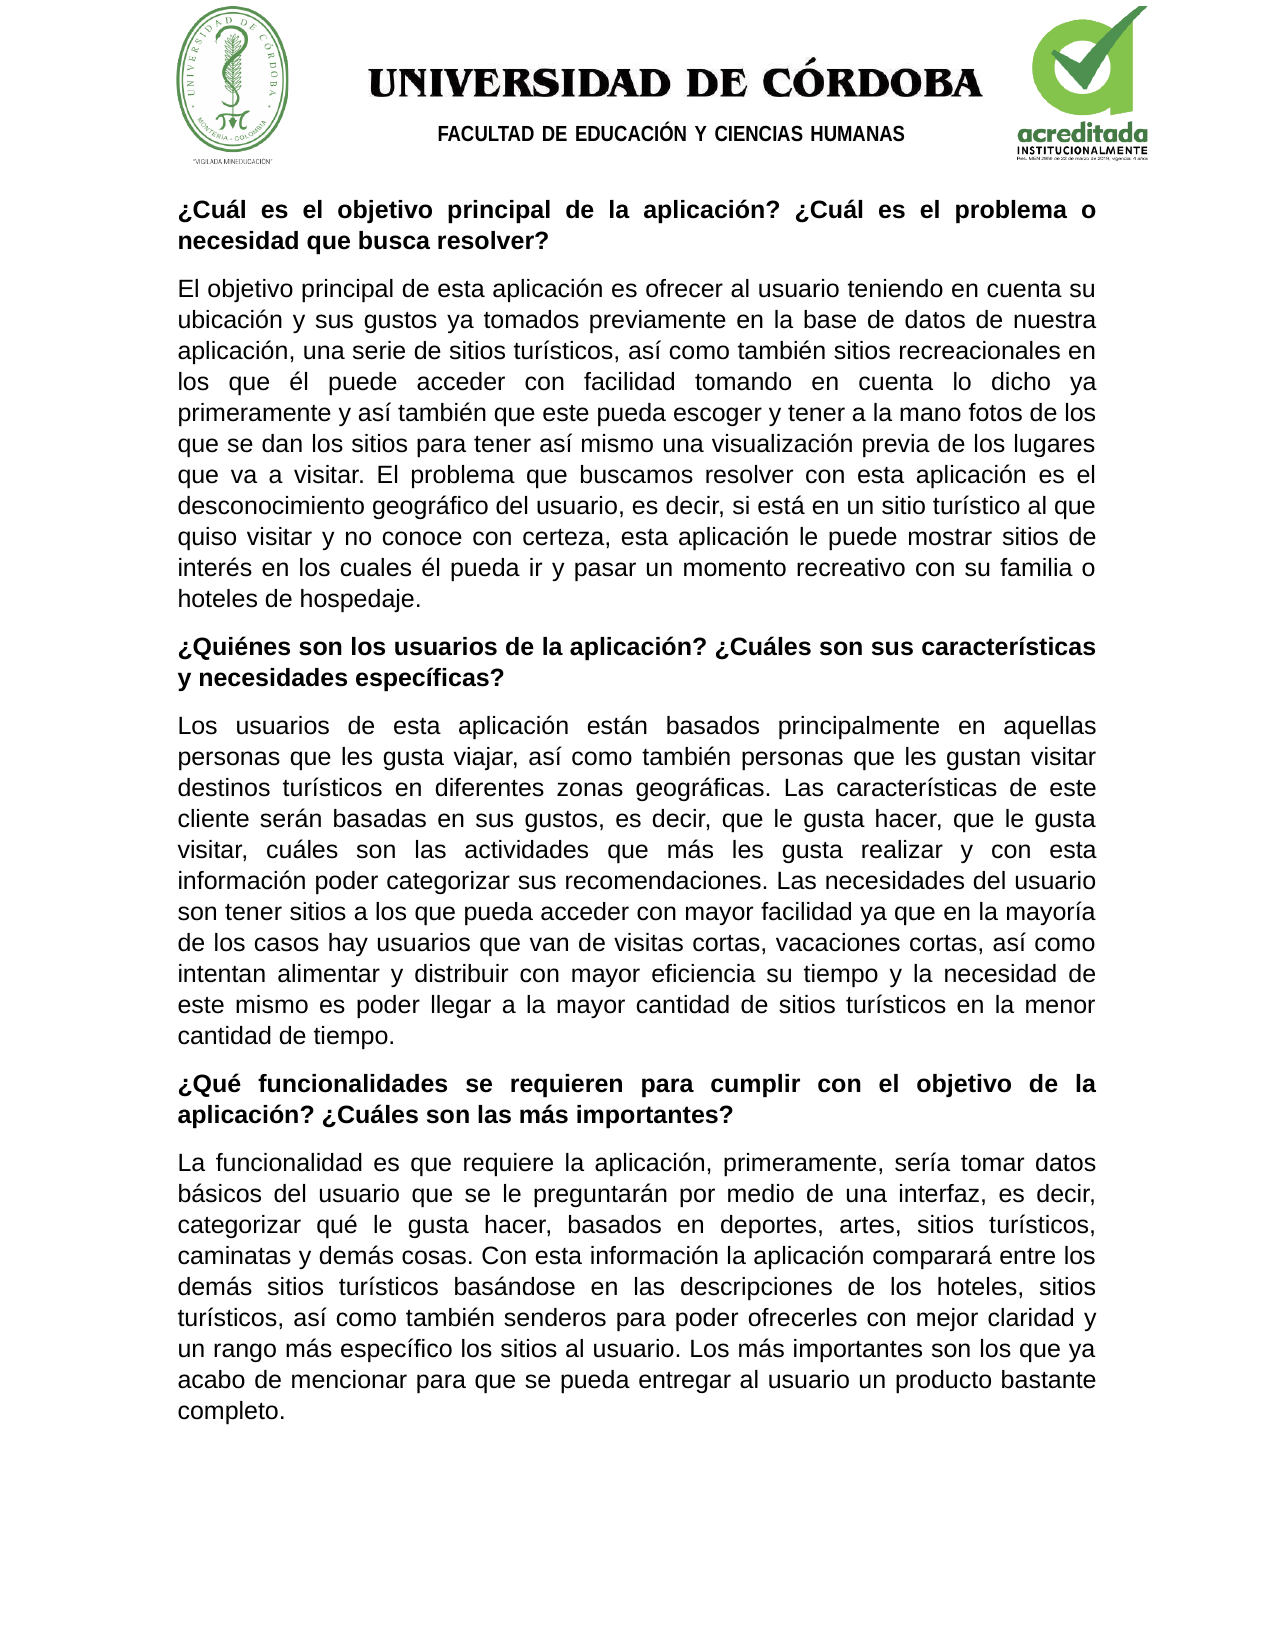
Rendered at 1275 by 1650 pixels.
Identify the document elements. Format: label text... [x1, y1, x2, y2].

text La funcionalidad es que requiere la aplicación, primeramente, sería tomar datos básicos del usuario que se le preguntarán por medio de una interfaz, es decir, categorizar qué le gusta hacer, basados en deportes, artes, sitios turísticos, caminatas y demás cosas. Con esta información la aplicación comparará entre los demás sitios turísticos basándose en las descripciones de los hoteles, sitios turísticos, así como también senderos para poder ofrecerles con mejor claridad y un rango más específico los sitios al usuario. Los más importantes son los que ya acabo de mencionar para que se pueda entregar al usuario un producto bastante completo. [177, 1148, 1098, 1425]
text ¿Qué funcionalidades se requieren para cumplir con el objetivo de la aplicación? ¿Cuáles son las más importantes? [177, 1069, 1098, 1129]
text Los usuarios de esta aplicación están basados principalmente en aquellas personas que les gusta viajar, así como también personas que les gustan visitar destinos turísticos en diferentes zonas geográficas. Las características de este cliente serán basadas en sus gustos, es decir, que le gusta hacer, que le gusta visitar, cuáles son las actividades que más les gusta realizar y con esta información poder categorizar sus recomendaciones. Las necesidades del usuario son tener sitios a los que pueda acceder con mayor facilidad ya que en la mayoría de los casos hay usuarios que van de visitas cortas, vacaciones cortas, así como intentan alimentar y distribuir con mayor eficiencia su tiempo y la necesidad de este mismo es poder llegar a la mayor cantidad de sitios turísticos en la menor cantidad de tiempo. [177, 711, 1098, 1050]
text ¿Quiénes son los usuarios de la aplicación? ¿Cuáles son sus características y necesidades específicas? [177, 632, 1098, 692]
picture [176, 6, 289, 164]
text ¿Cuál es el objetivo principal de la aplicación? ¿Cuál es el problema o necesidad que busca resolver? [177, 195, 1098, 255]
picture [368, 57, 983, 97]
picture [1017, 6, 1148, 161]
text El objetivo principal de esta aplicación es ofrecer al usuario teniendo en cuenta su ubicación y sus gustos ya tomados previamente en la base de datos de nuestra aplicación, una serie de sitios turísticos, así como también sitios recreacionales en los que él puede acceder con facilidad tomando en cuenta lo dicho ya primeramente y así también que este pueda escoger y tener a la mano fotos de los que se dan los sitios para tener así mismo una visualización previa de los lugares que va a visitar. El problema que buscamos resolver con esta aplicación es el desconocimiento geográfico del usuario, es decir, si está en un sitio turístico al que quiso visitar y no conoce con certeza, esta aplicación le puede mostrar sitios de interés en los cuales él pueda ir y pasar un momento recreativo con su familia o hoteles de hospedaje. [177, 274, 1098, 613]
